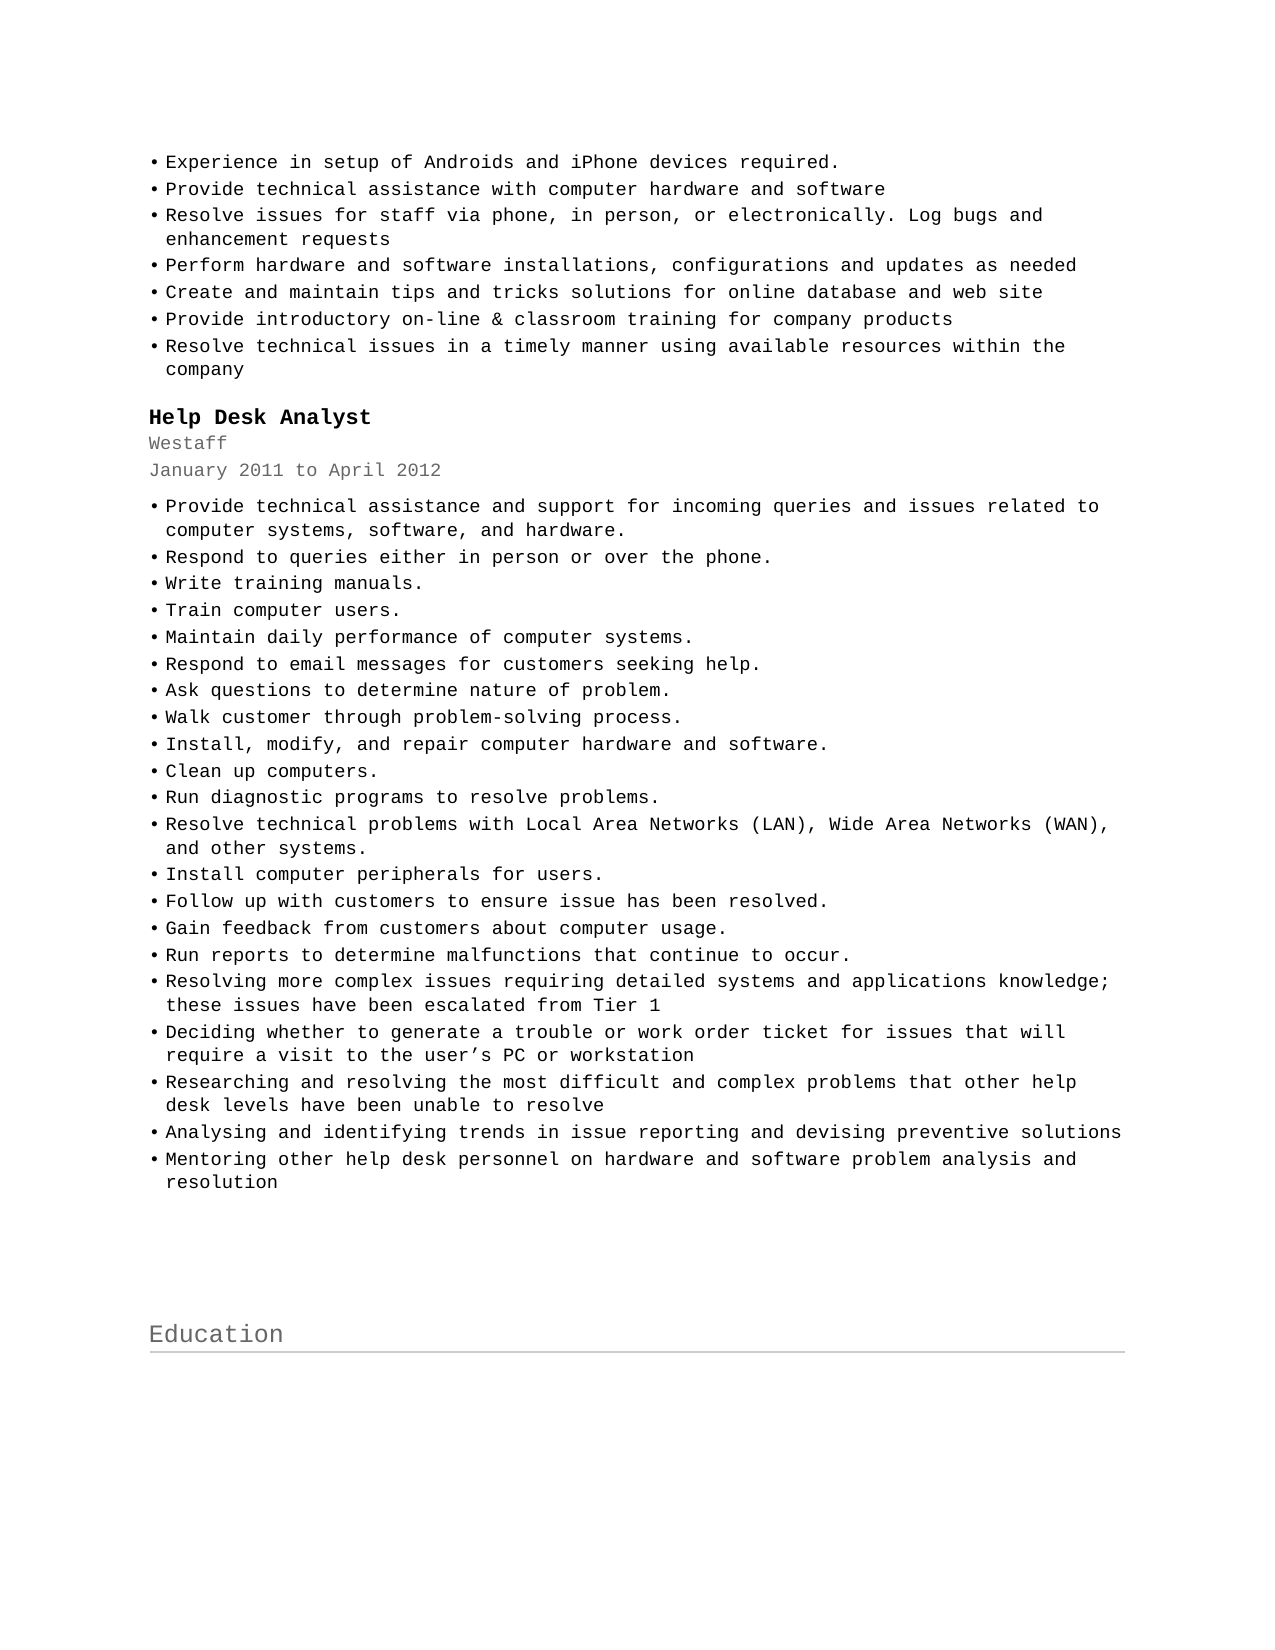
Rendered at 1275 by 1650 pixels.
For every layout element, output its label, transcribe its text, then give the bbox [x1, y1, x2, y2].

list Resolve technical problems with Local Area Networks (LAN), Wide Area Networks (WAN), and other systems. [148, 815, 1125, 860]
list Resolve technical issues in a timely manner using available resources within the company [148, 337, 1125, 381]
list Write training manuals. [148, 574, 1125, 595]
list Resolving more complex issues requiring detailed systems and applications knowledge; these issues have been escalated from Tier 1 [148, 972, 1125, 1017]
list Create and maintain tips and tricks solutions for online database and web site [148, 283, 1125, 304]
list Mentoring other help desk personnel on hardware and software problem analysis and resolution [148, 1149, 1125, 1194]
list Run diagnostic programs to resolve problems. [148, 788, 1125, 809]
list Train computer users. [148, 601, 1125, 622]
list Gain feedback from customers about computer usage. [148, 919, 1125, 940]
list Researching and resolving the most difficult and complex problems that other help desk levels have been unable to resolve [148, 1072, 1125, 1117]
list Respond to queries either in person or over the phone. [148, 547, 1125, 569]
list Provide technical assistance and support for incoming queries and issues related to computer systems, software, and hardware. [148, 497, 1125, 542]
list Ask questions to determine nature of problem. [148, 681, 1125, 702]
list Provide technical assistance with computer hardware and software [148, 179, 1125, 201]
list Deciding whether to generate a trouble or work order ticket for issues that will require a visit to the user’s PC or workstation [148, 1022, 1125, 1067]
text Westaff [148, 434, 1125, 455]
list Install computer peripherals for users. [148, 865, 1125, 886]
list Perform hardware and software installations, configurations and updates as needed [148, 256, 1125, 277]
list Install, modify, and repair computer hardware and software. [148, 735, 1125, 756]
subtitle Education [148, 1322, 453, 1350]
list Experience in setup of Androids and iPhone devices required. [148, 153, 1125, 174]
subtitle Help Desk Analyst [148, 406, 453, 431]
list Run reports to determine malfunctions that continue to occur. [148, 946, 1125, 967]
list Follow up with customers to ensure issue has been resolved. [148, 892, 1125, 913]
list Respond to email messages for customers seeking help. [148, 654, 1125, 676]
list Resolve issues for staff via phone, in person, or electronically. Log bugs and enhancement requests [148, 206, 1125, 251]
list Walk customer through problem-solving process. [148, 708, 1125, 729]
list Provide introductory on-line & classroom training for company products [148, 310, 1125, 331]
list Maintain daily performance of computer systems. [148, 628, 1125, 649]
list Analysing and identifying trends in issue reporting and devising preventive solutions [148, 1123, 1125, 1144]
list Clean up computers. [148, 762, 1125, 783]
text January 2011 to April 2012 [148, 461, 1125, 482]
